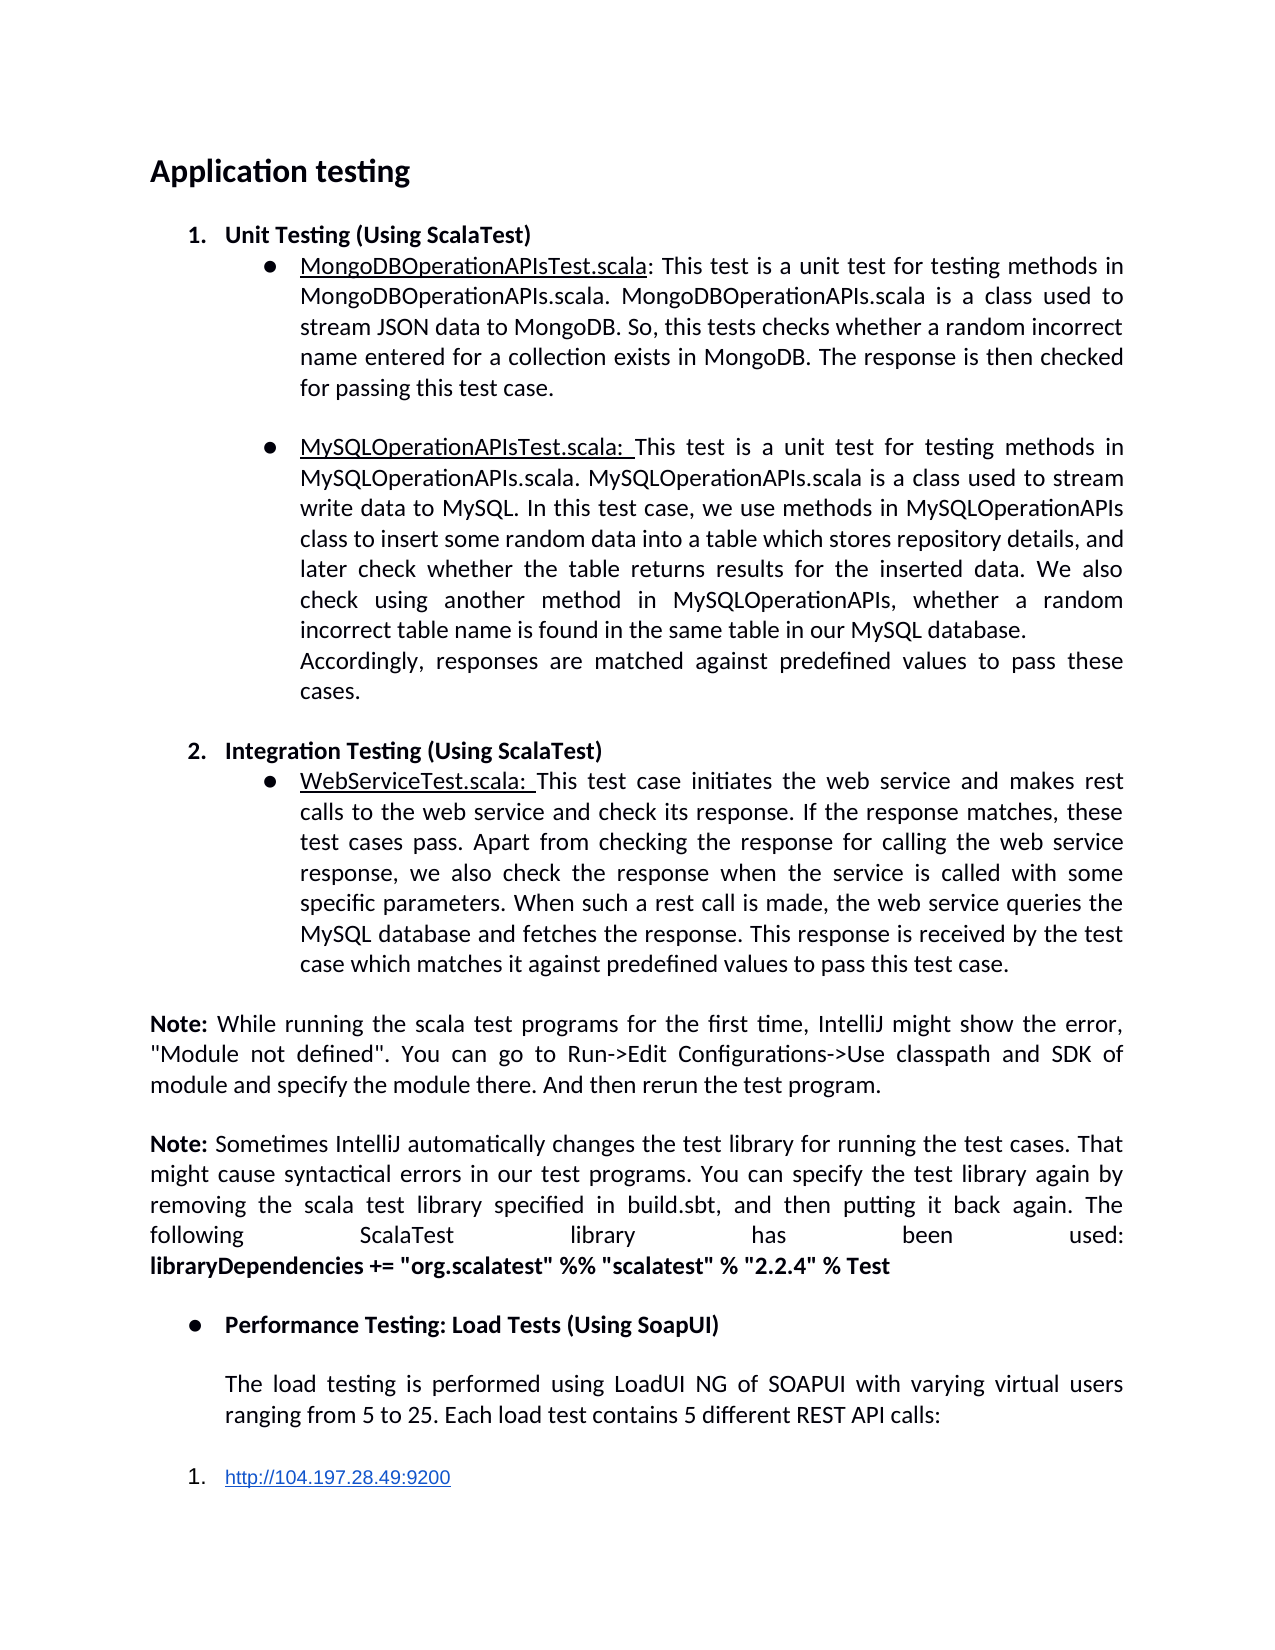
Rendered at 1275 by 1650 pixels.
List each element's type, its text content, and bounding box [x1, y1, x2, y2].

list MySQLOperationAPIsTest.scala: This test is a unit test for testing methods in MySQLOperationAPIs.scala. MySQLOperationAPIs.scala is a class used to stream write data to MySQL. In this test case, we use methods in MySQLOperationAPIs class to insert some random data into a table which stores repository details, and later check whether the table returns results for the inserted data. We also check using another method in MySQLOperationAPIs, whether a random incorrect table name is found in the same table in our MySQL database. [262, 431, 1125, 645]
text Note: Sometimes IntelliJ automatically changes the test library for running the test cases. That might cause syntactical errors in our test programs. You can specify the test library again by removing the scala test library specified in build.sbt, and then putting it back again. The following ScalaTest library has been used: libraryDependencies += "org.scalatest" %% "scalatest" % "2.2.4" % Test [150, 1128, 1125, 1281]
text Note: While running the scala test programs for the first time, IntelliJ might show the error, "Module not defined". You can go to Run->Edit Configurations->Use classpath and SDK of module and specify the module there. And then rerun the test program. [150, 1008, 1125, 1099]
list http://104.197.28.49:9200 [187, 1463, 1125, 1489]
list WebServiceTest.scala: This test case initiates the web service and makes rest calls to the web service and check its response. If the response matches, these test cases pass. Apart from checking the response for calling the web service response, we also check the response when the service is called with some specific parameters. When such a rest call is made, the web service queries the MySQL database and fetches the response. This response is received by the test case which matches it against predefined values to pass this test case. [262, 765, 1125, 979]
list Performance Testing: Load Tests (Using SoapUI) [187, 1309, 1125, 1340]
text The load testing is performed using LoadUI NG of SOAPUI with varying virtual users ranging from 5 to 25. Each load test contains 5 different REST API calls: [225, 1369, 1125, 1430]
list MongoDBOperationAPIsTest.scala: This test is a unit test for testing methods in MongoDBOperationAPIs.scala. MongoDBOperationAPIs.scala is a class used to stream JSON data to MongoDB. So, this tests checks whether a random incorrect name entered for a collection exists in MongoDB. The response is then checked for passing this test case. [262, 250, 1125, 403]
list Integration Testing (Using ScalaTest) [187, 735, 1125, 765]
text Accordingly, responses are matched against predefined values to pass these cases. [300, 645, 1125, 706]
list Unit Testing (Using ScalaTest) [187, 219, 1125, 250]
text Application testing [150, 150, 1125, 191]
